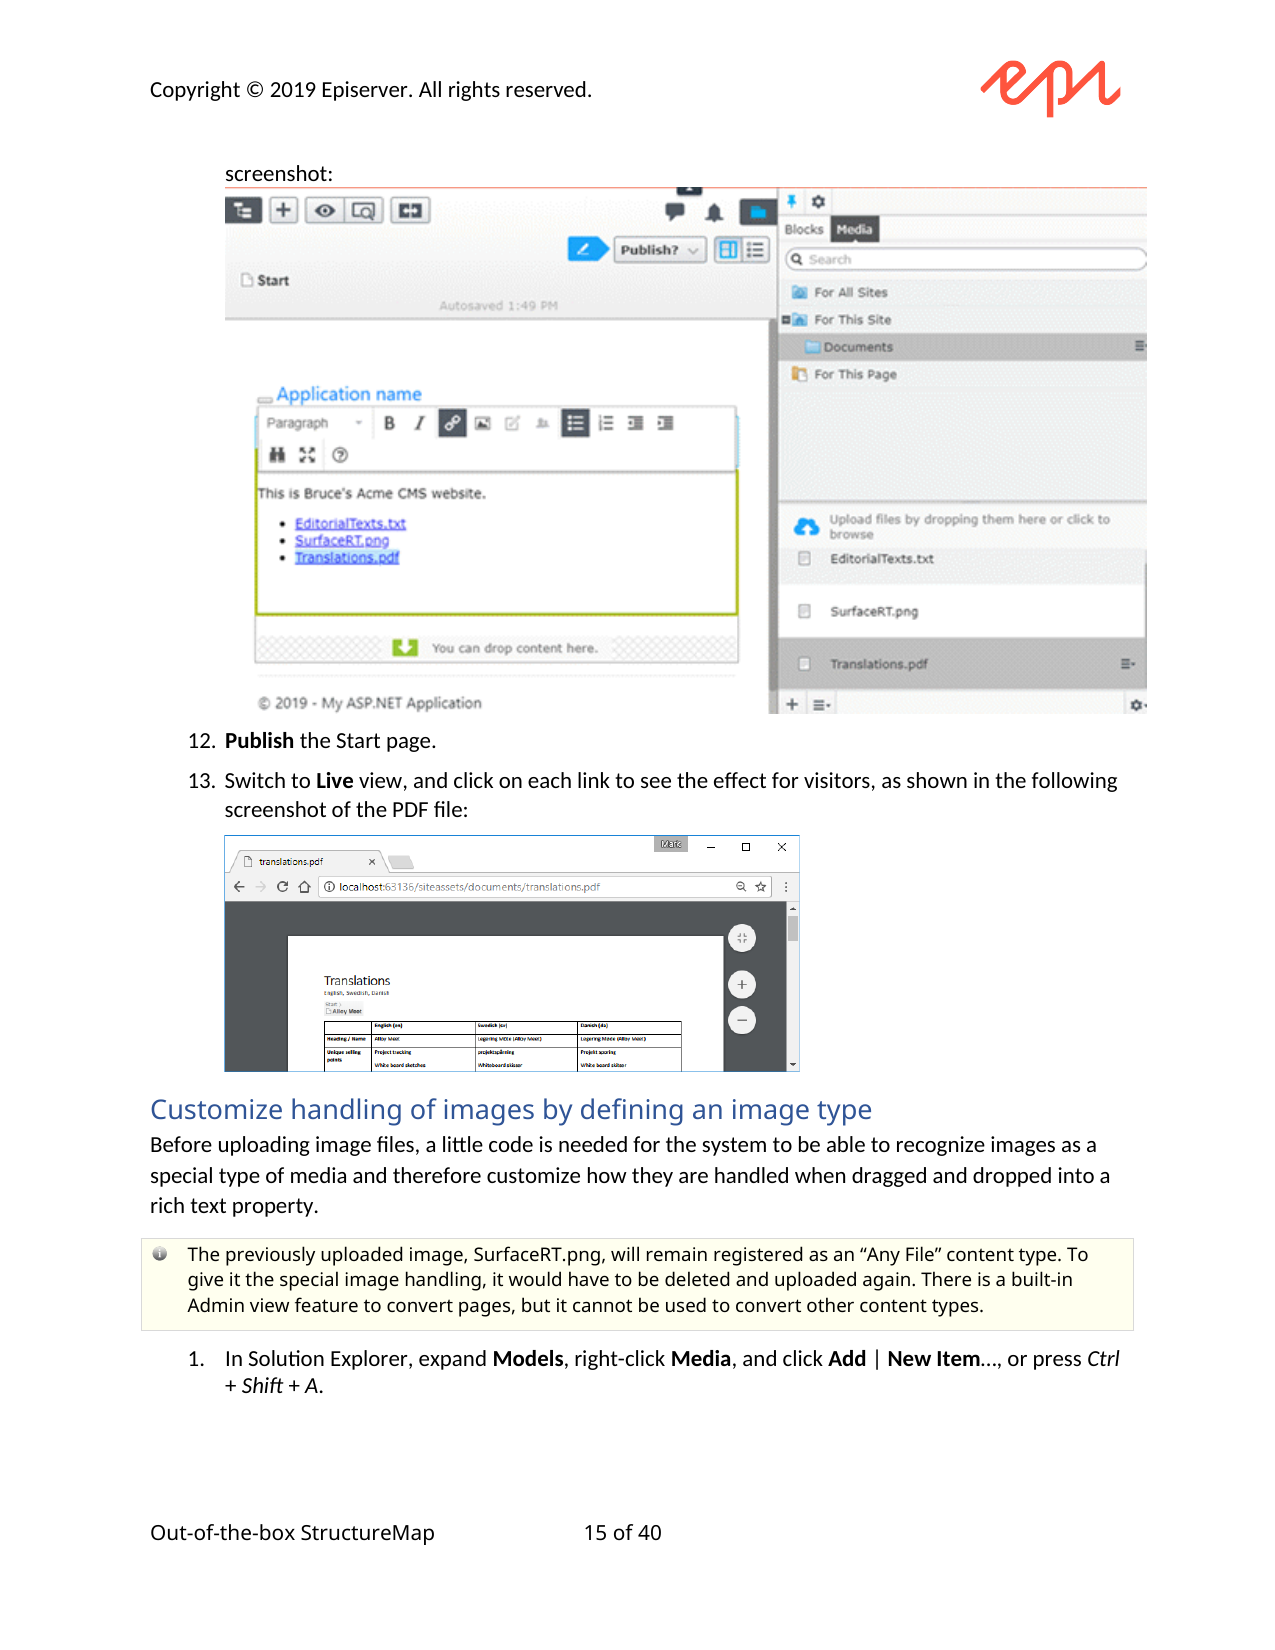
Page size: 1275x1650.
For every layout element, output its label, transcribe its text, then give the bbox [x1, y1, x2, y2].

list Switch to Live view, and click on each link to see the effect for visitors, as shown in the following screenshot of the PDF file: [187, 767, 1125, 823]
picture [151, 1244, 168, 1262]
list In Solution Explorer, expand Models, right-click Media, and click Add | New Item…, or press Ctrl + Shift + A. [187, 1344, 1125, 1400]
subtitle Customize handling of images by defining an image type [150, 1091, 1125, 1128]
picture [979, 60, 1121, 117]
text Before uploading image files, a little code is needed for the system to be able to recognize images as a special type of media and therefore customize how they are handled when dragged and dropped into a rich text property. [150, 1131, 1125, 1219]
text The previously uploaded image, SurfaceRT.png, will remain registered as an “Any File” content type. To give it the special image handling, it would have to be deleted and uploaded again. There is a built-in Admin view feature to convert pages, but it cannot be used to convert other content types. [142, 1239, 1133, 1330]
list Publish the Start page. [187, 726, 1125, 754]
picture [224, 835, 800, 1072]
picture [225, 187, 1147, 714]
